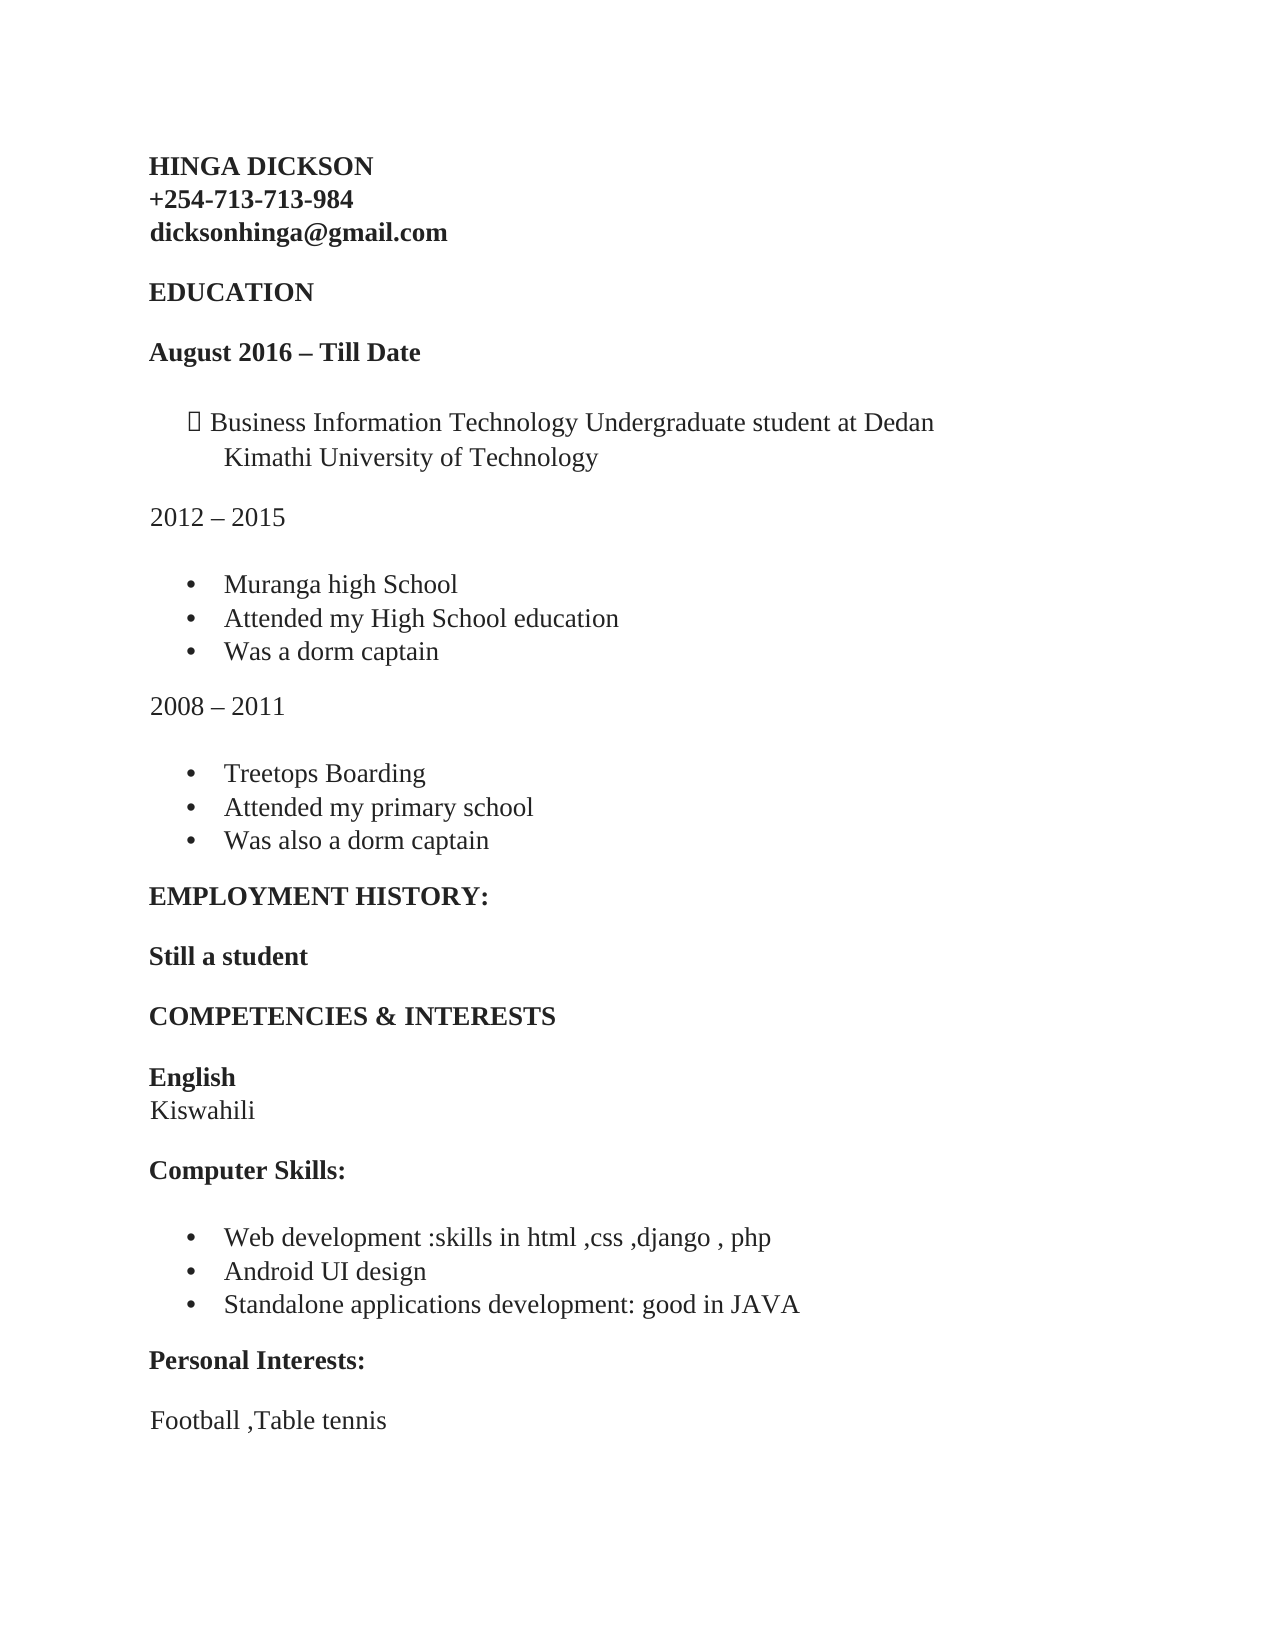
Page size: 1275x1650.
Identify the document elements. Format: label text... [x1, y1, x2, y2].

list Was a dorm captain [186, 635, 1026, 666]
text Still a student [148, 940, 642, 971]
list Web development :skills in html ,css ,django , php [186, 1221, 1026, 1252]
text +254-713-713-984 dicksonhinga@gmail.com [148, 183, 642, 247]
text EMPLOYMENT HISTORY: [148, 880, 642, 911]
text 2008 – 2011 [150, 690, 1026, 721]
text Computer Skills: [148, 1154, 642, 1186]
text English [148, 1061, 642, 1092]
text COMPETENCIES & INTERESTS [148, 1001, 642, 1032]
text HINGA DICKSON [148, 150, 642, 181]
list Treetops Boarding [186, 757, 1026, 788]
text Kiswahili [150, 1094, 1026, 1125]
text Personal Interests: [148, 1344, 642, 1375]
text EDUCATION [148, 276, 642, 307]
list Standalone applications development: good in JAVA [186, 1288, 1026, 1319]
list Muranga high School [186, 568, 1026, 599]
text Football ,Table tennis [150, 1404, 1026, 1436]
text August 2016 – Till Date [148, 336, 642, 367]
text  Business Information Technology Undergraduate student at Dedan Kimathi University of Technology [186, 403, 1026, 472]
list Attended my High School education [186, 602, 1026, 633]
list Android UI design [186, 1255, 1026, 1286]
text 2012 – 2015 [150, 501, 1026, 532]
list Was also a dorm captain [186, 824, 1026, 855]
list Attended my primary school [186, 791, 1026, 822]
